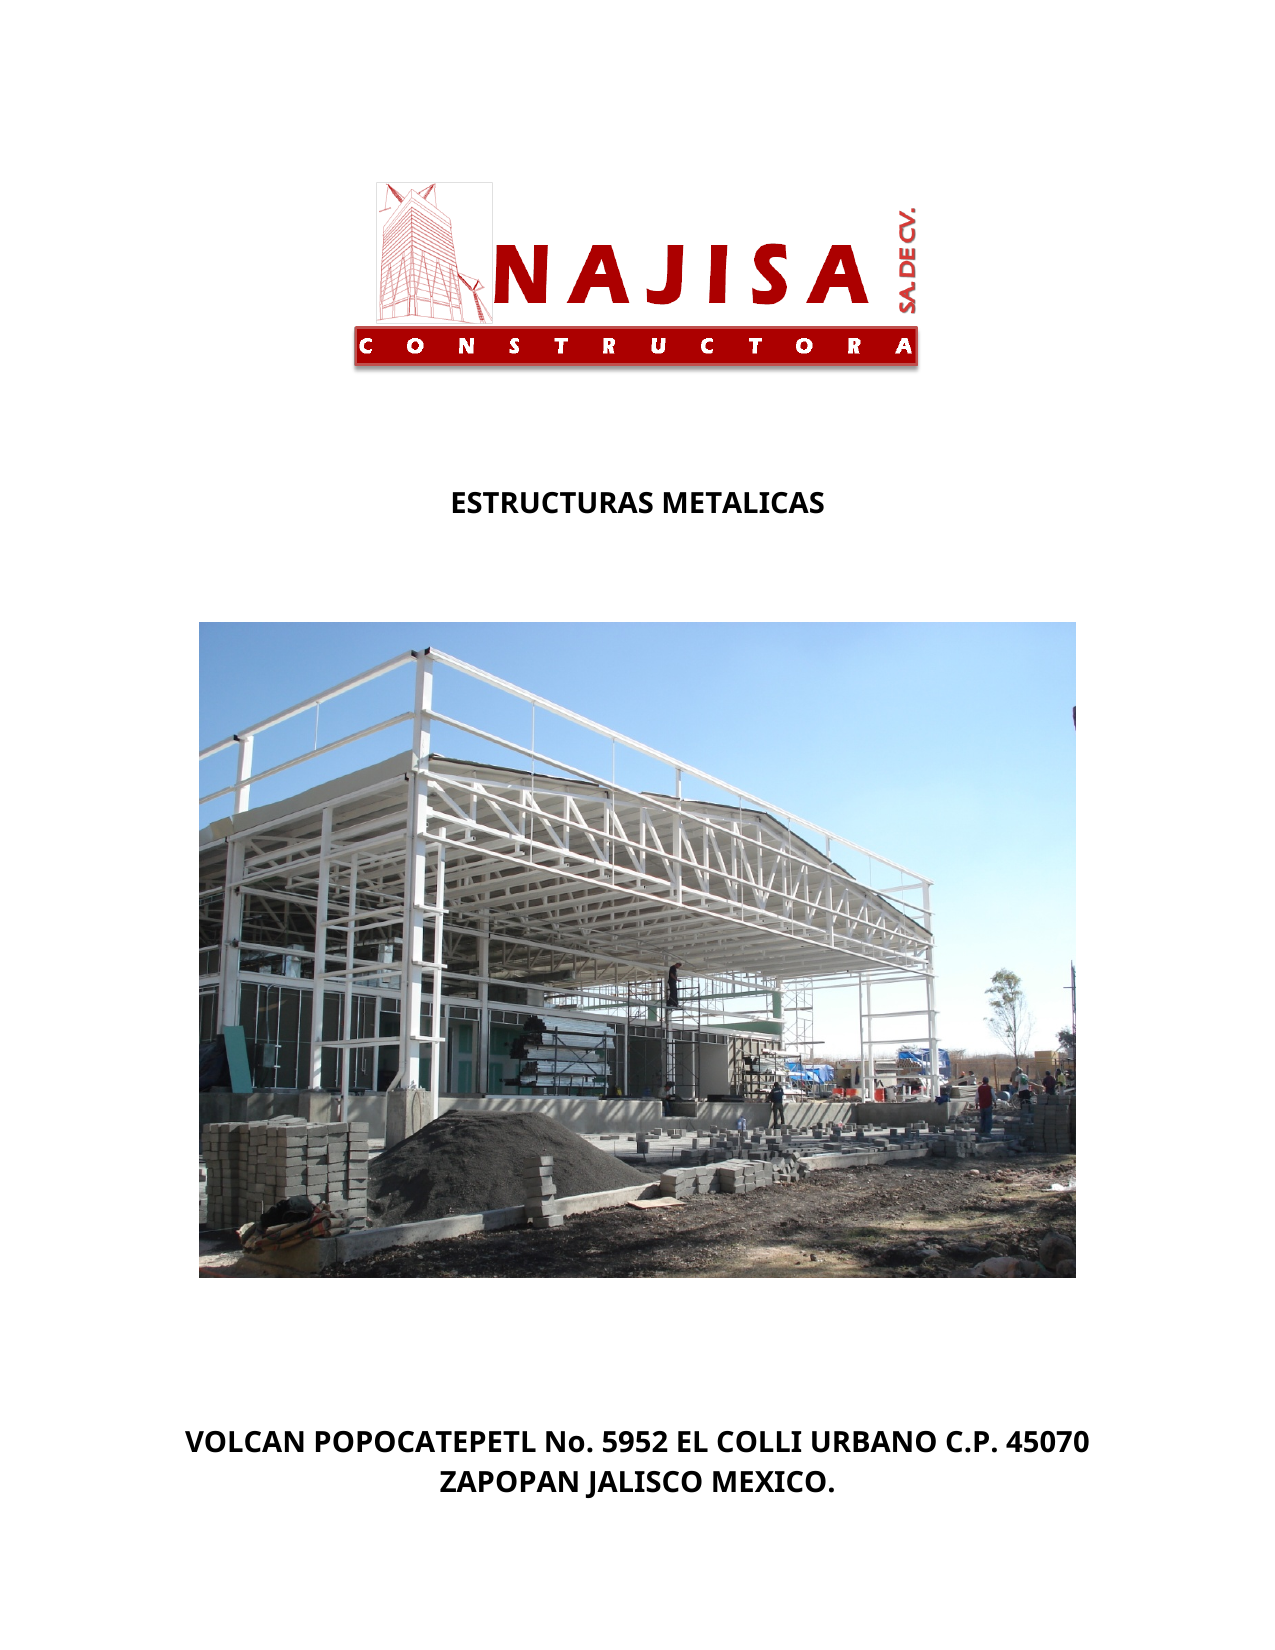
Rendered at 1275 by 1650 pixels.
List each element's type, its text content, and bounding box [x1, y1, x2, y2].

picture [346, 173, 929, 377]
subtitle VOLCAN POPOCATEPETL No. 5952 EL COLLI URBANO C.P. 45070 ZAPOPAN JALISCO MEXICO. [177, 1421, 1098, 1501]
subtitle ESTRUCTURAS METALICAS [177, 482, 1098, 522]
picture [199, 622, 1076, 1278]
